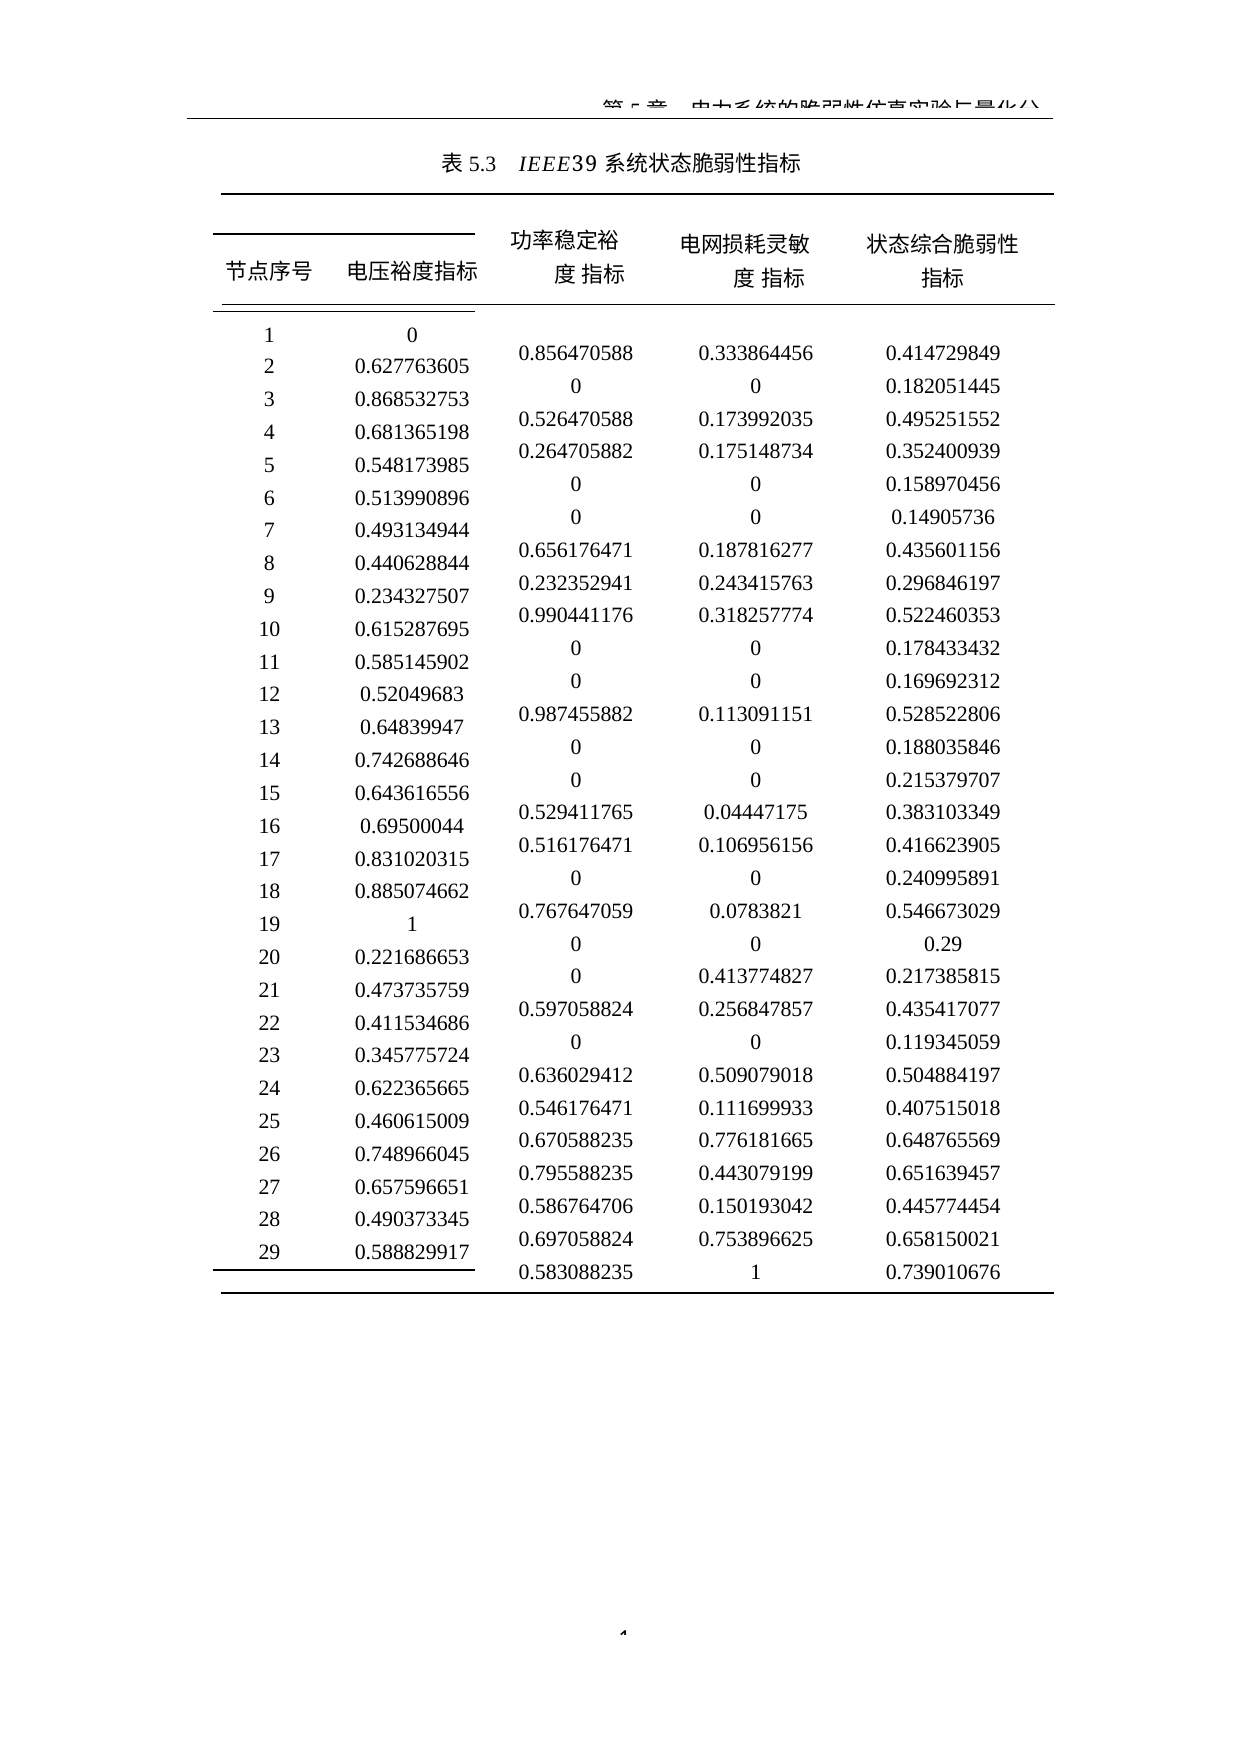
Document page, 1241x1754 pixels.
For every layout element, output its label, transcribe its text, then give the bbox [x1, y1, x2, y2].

text 0.529411765 0.04447175 0.383103349 [453, 799, 1065, 824]
text 0.990441176 0.318257774 0.522460353 [453, 602, 1065, 628]
text 0.586764706 0.150193042 0.445774454 [453, 1193, 1065, 1218]
text 0.546176471 0.111699933 0.407515018 [453, 1095, 1065, 1120]
text 0.636029412 0.509079018 0.504884197 [453, 1062, 1065, 1087]
text 0 0 0.158970456 [570, 471, 1065, 496]
text 0 0 0.14905736 [570, 504, 1065, 529]
text 0.583088235 1 0.739010676 [453, 1259, 1065, 1284]
text 0.597058824 0.256847857 0.435417077 [453, 996, 1065, 1021]
text 电网损耗灵敏度 指标 [679, 228, 832, 292]
text 0 0 0.169692312 [570, 668, 1065, 693]
text 0 0.413774827 0.217385815 [570, 963, 1065, 989]
text 0 0 0.188035846 [570, 734, 1065, 759]
text 0 0 0.29 [467, 931, 1065, 956]
text 0 0 0.215379707 [570, 767, 1065, 792]
text 0.232352941 0.243415763 0.296846197 [453, 570, 1065, 595]
text 0.656176471 0.187816277 0.435601156 [453, 537, 1065, 562]
text 功率稳定裕度 指标 [510, 226, 641, 289]
text 0.856470588 0.333864456 0.414729849 [453, 340, 1065, 365]
text 0 0 0.119345059 [570, 1029, 1065, 1054]
text 0.795588235 0.443079199 0.651639457 [453, 1160, 1065, 1186]
text 0.526470588 0.173992035 0.495251552 [453, 406, 1065, 431]
text 0.987455882 0.113091151 0.528522806 [453, 701, 1065, 726]
text 0.697058824 0.753896625 0.658150021 [453, 1226, 1065, 1251]
text 0.670588235 0.776181665 0.648765569 [453, 1127, 1065, 1153]
text 0.767647059 0.0783821 0.546673029 [453, 898, 1065, 923]
text 0 0 0.240995891 [570, 865, 1065, 890]
text 0 0 0.182051445 [570, 373, 1065, 398]
text 状态综合脆弱性 指标 [866, 228, 1020, 292]
text 0.516176471 0.106956156 0.416623905 [453, 832, 1065, 857]
text 表 5.3 IEEE39 系统状态脆弱性指标 [441, 148, 1065, 178]
text 0 0 0.178433432 [570, 635, 1065, 661]
text 0.264705882 0.175148734 0.352400939 [453, 438, 1065, 464]
